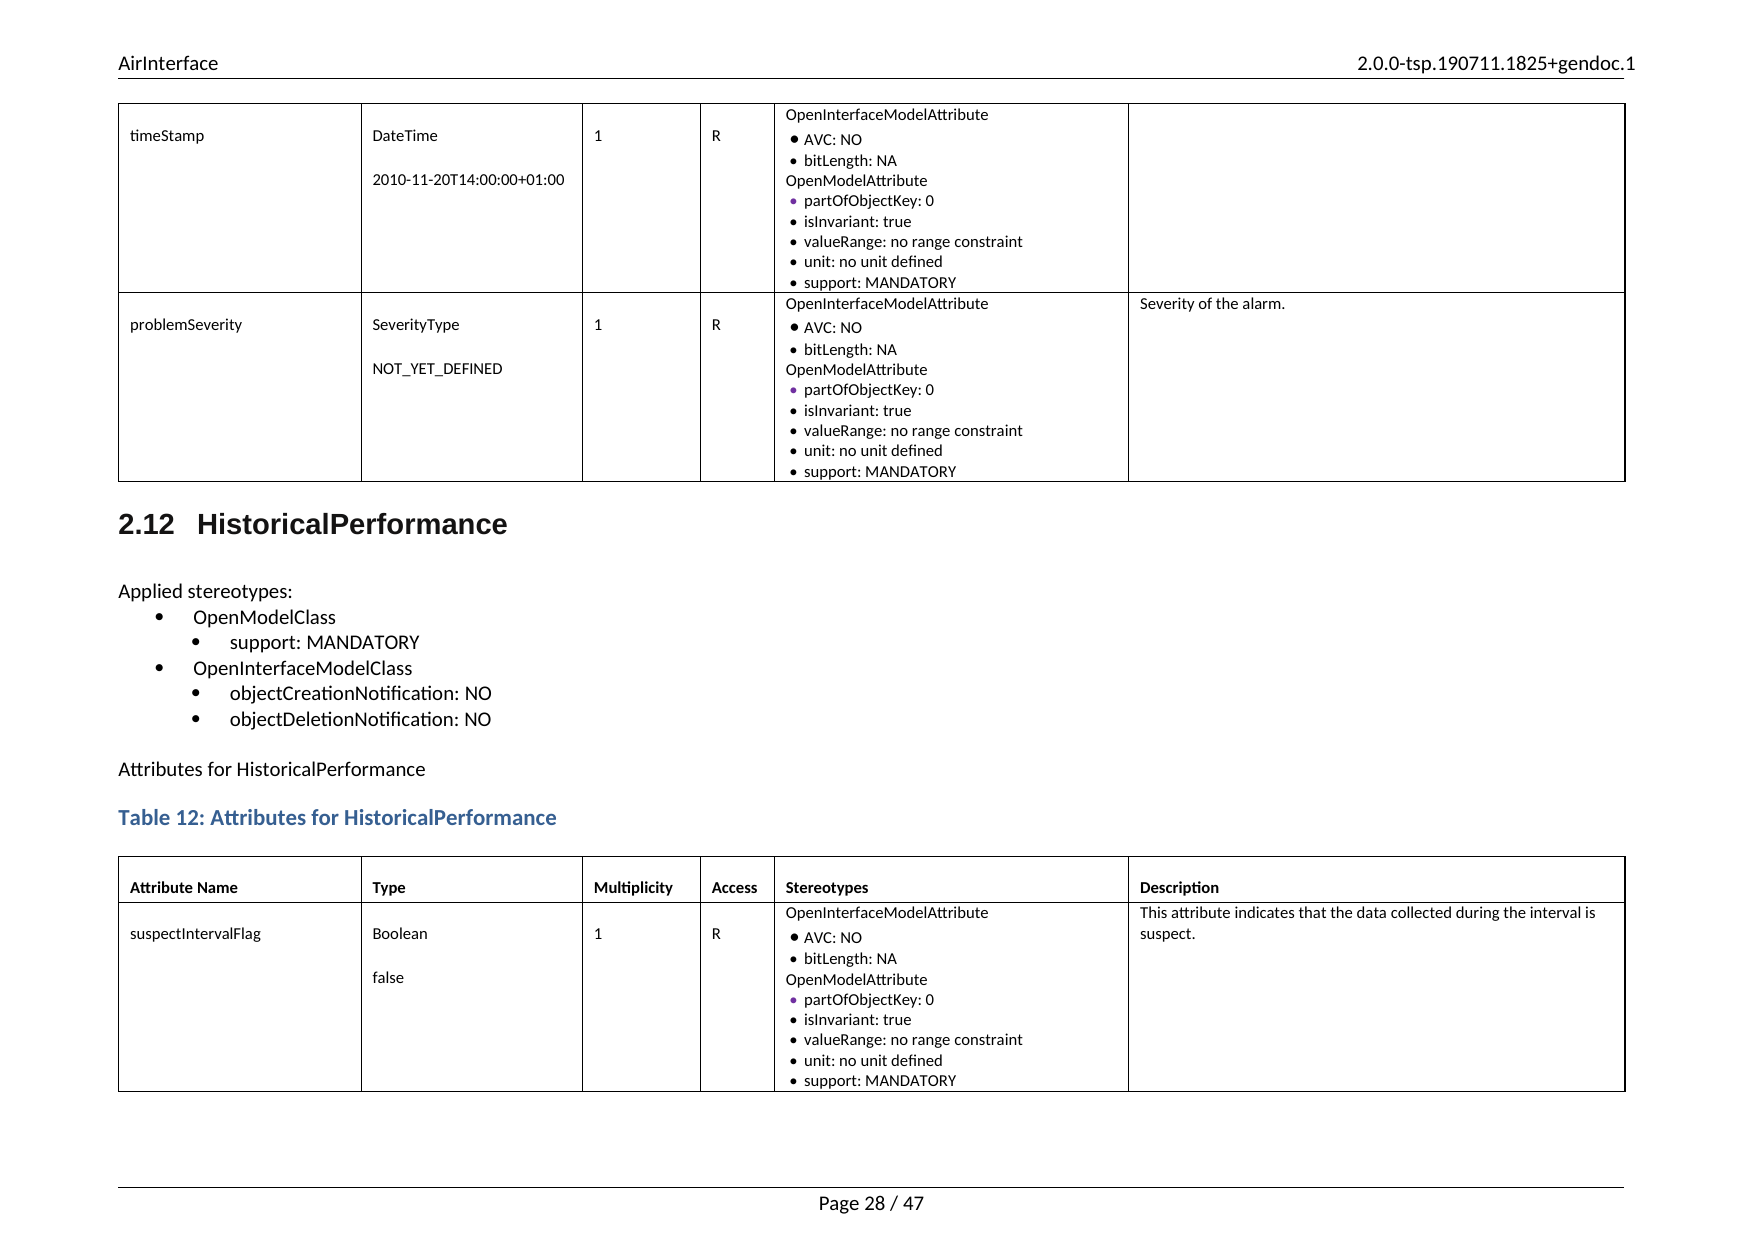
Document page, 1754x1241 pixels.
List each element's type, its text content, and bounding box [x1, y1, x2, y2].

table_cell Severity of the alarm. [1129, 293, 1624, 481]
list objectCreationNotification: NO [192, 680, 1624, 706]
table_cell R [701, 903, 774, 1091]
table_cell This attribute indicates that the data collected during the interval is suspect. [1129, 903, 1624, 1091]
table_header Attribute Name [119, 857, 361, 902]
list OpenInterfaceModelClass [156, 655, 1624, 680]
table_header Access [701, 857, 774, 902]
table_cell 1 [583, 293, 700, 481]
table_cell suspectIntervalFlag [119, 903, 361, 1091]
list objectDeletionNotification: NO [192, 706, 1624, 731]
list support: MANDATORY [192, 629, 1624, 655]
text Attributes for HistoricalPerformance [118, 757, 1624, 782]
table_cell [1129, 104, 1624, 292]
table_cell 1 [583, 104, 700, 292]
table_header Multiplicity [583, 857, 700, 902]
table_cell R [701, 293, 774, 481]
table_cell R [701, 104, 774, 292]
subtitle HistoricalPerformance [118, 507, 1624, 541]
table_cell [775, 903, 1128, 1091]
table_header Stereotypes [775, 857, 1128, 902]
table_cell Boolean false [362, 903, 582, 1091]
table_cell problemSeverity [119, 293, 361, 481]
table_cell DateTime 2010-11-20T14:00:00+01:00 [362, 104, 582, 292]
table_header Type [362, 857, 582, 902]
table_cell SeverityType NOT_YET_DEFINED [362, 293, 582, 481]
table_cell timeStamp [119, 104, 361, 292]
list OpenModelClass [156, 604, 1624, 629]
text Applied stereotypes: [118, 579, 1624, 604]
table_cell 1 [583, 903, 700, 1091]
table_header Description [1129, 857, 1624, 902]
